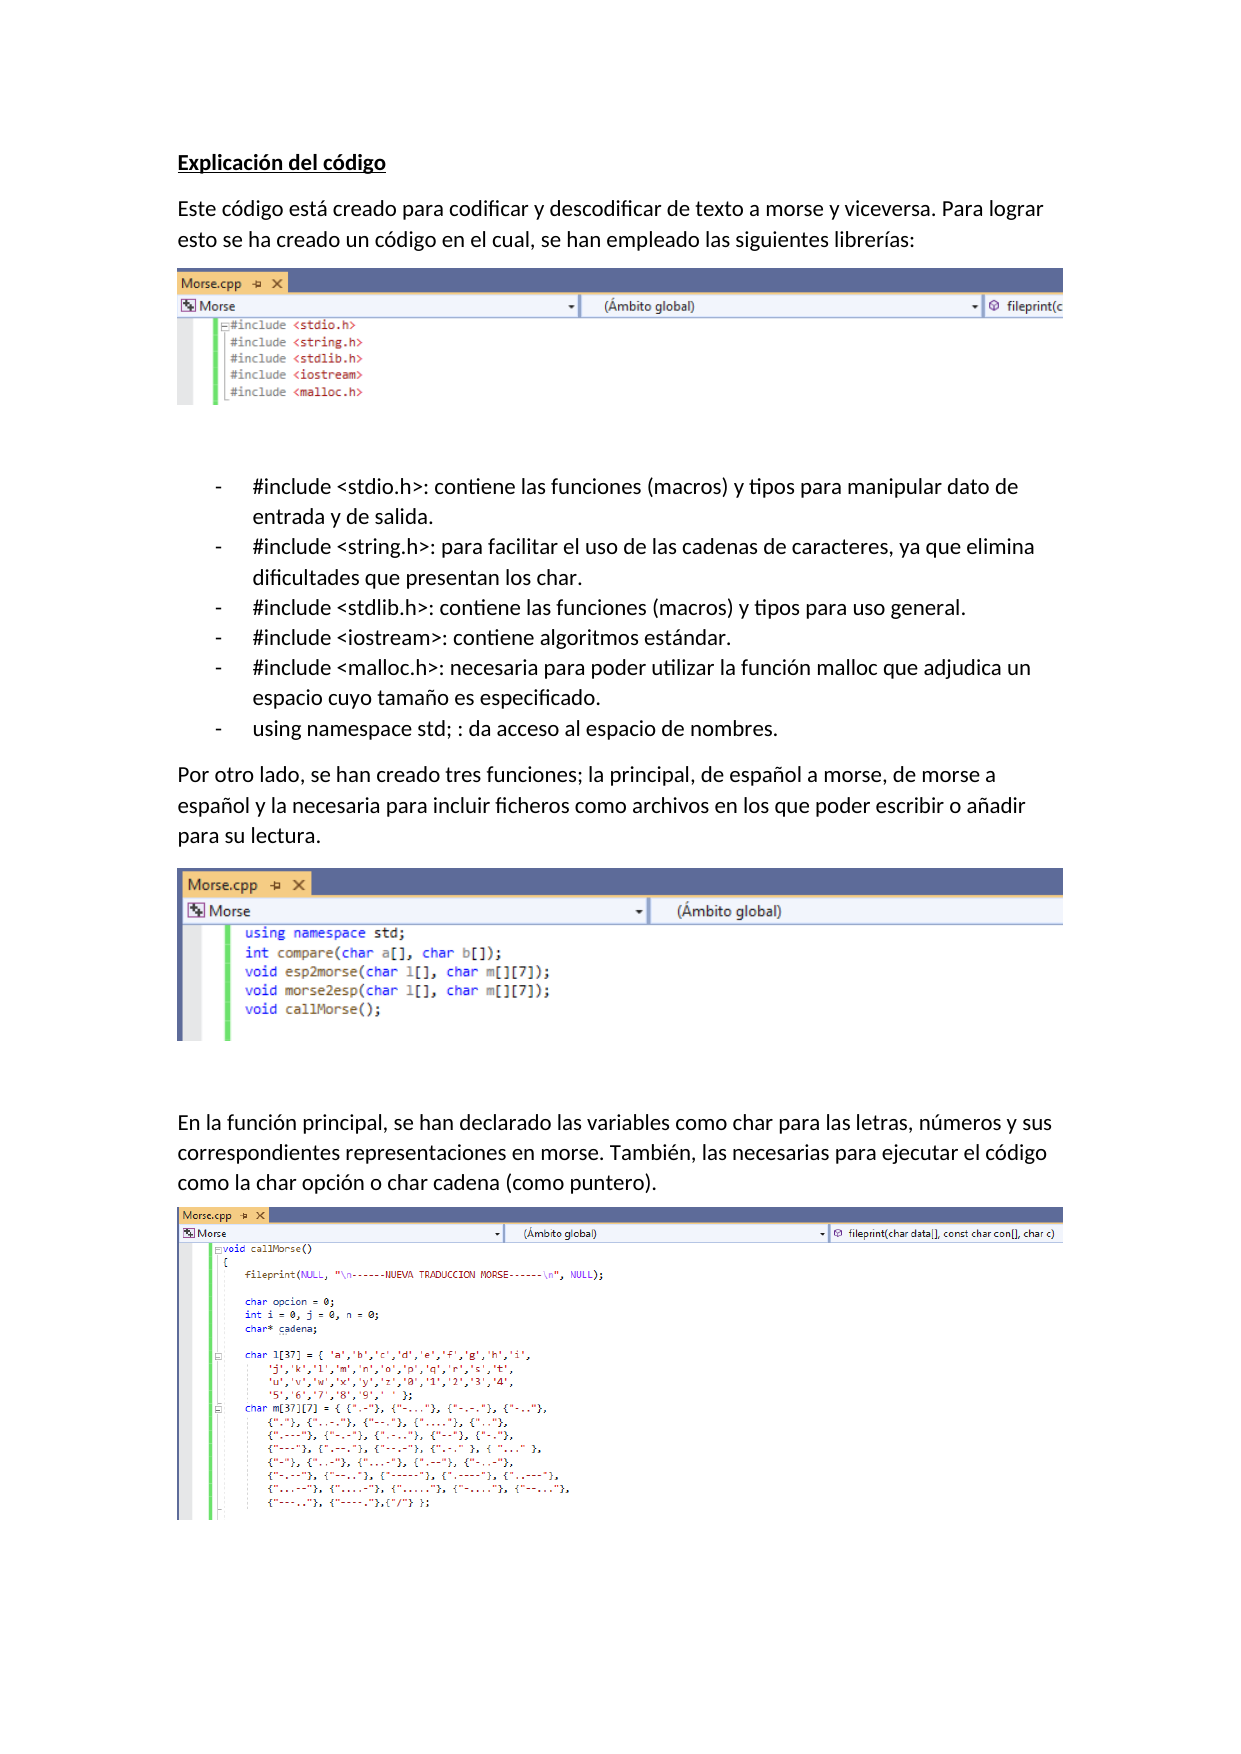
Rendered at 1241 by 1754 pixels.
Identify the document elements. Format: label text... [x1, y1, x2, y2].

list #include <iostream>: contiene algoritmos estándar. [215, 623, 1063, 651]
text Explicación del código [177, 148, 1063, 176]
list #include <string.h>: para facilitar el uso de las cadenas de caracteres, ya que elimina dificultades que presentan los char. [215, 532, 1063, 591]
text En la función principal, se han declarado las variables como char para las letras, números y sus correspondientes representaciones en morse. También, las necesarias para ejecutar el código como la char opción o char cadena (como puntero). [177, 1108, 1063, 1196]
text Por otro lado, se han creado tres funciones; la principal, de español a morse, de morse a español y la necesaria para incluir ficheros como archivos en los que poder escribir o añadir para su lectura. [177, 761, 1063, 849]
list #include <stdlib.h>: contiene las funciones (macros) y tipos para uso general. [215, 593, 1063, 621]
list #include <malloc.h>: necesaria para poder utilizar la función malloc que adjudica un espacio cuyo tamaño es especificado. [215, 653, 1063, 712]
picture [177, 268, 1063, 405]
picture [177, 868, 1063, 1041]
text Este código está creado para codificar y descodificar de texto a morse y viceversa. Para lograr esto se ha creado un código en el cual, se han empleado las siguientes librerías: [177, 194, 1063, 253]
list using namespace std; : da acceso al espacio de nombres. [215, 714, 1063, 742]
picture [177, 1207, 1063, 1520]
list #include <stdio.h>: contiene las funciones (macros) y tipos para manipular dato de entrada y de salida. [215, 472, 1063, 530]
